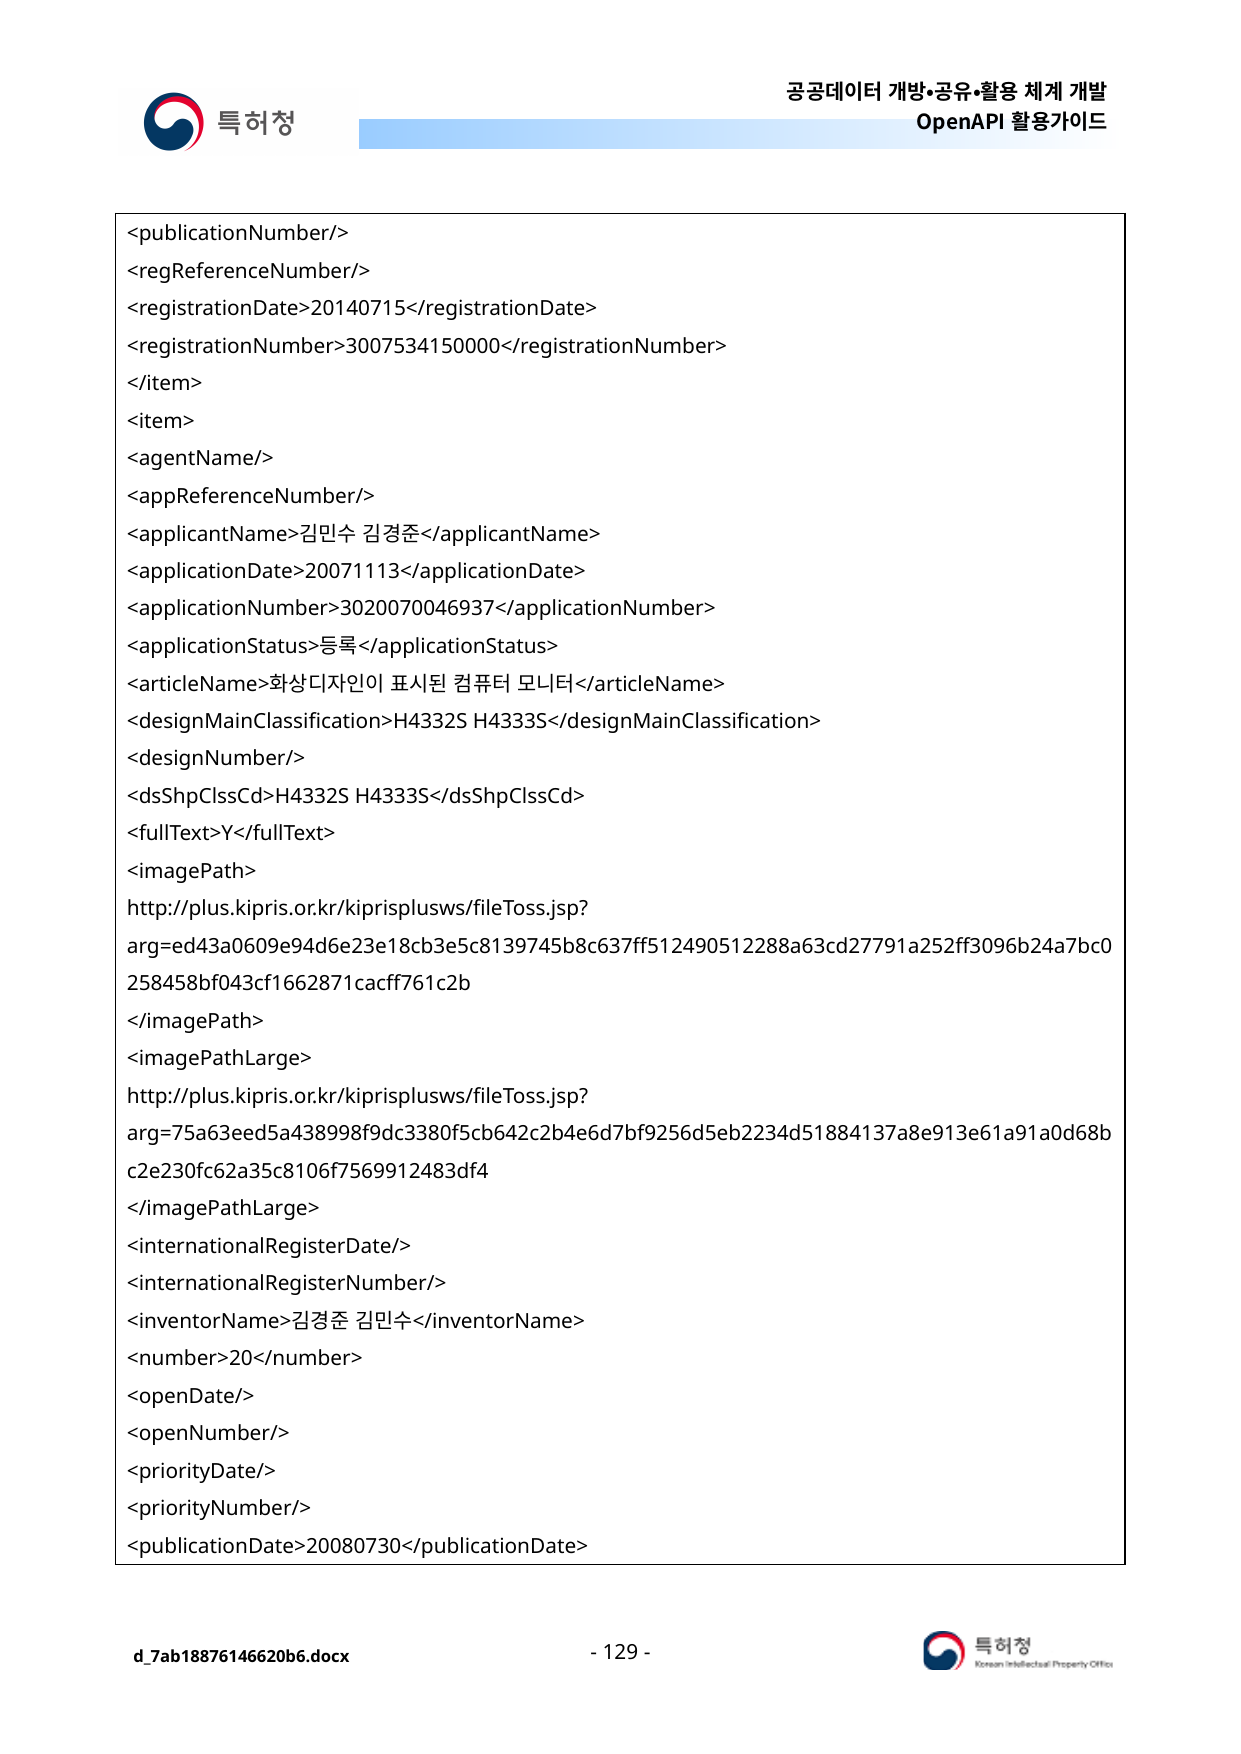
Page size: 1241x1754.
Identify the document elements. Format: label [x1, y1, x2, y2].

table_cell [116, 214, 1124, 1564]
picture [921, 1631, 1113, 1668]
picture [118, 88, 359, 156]
